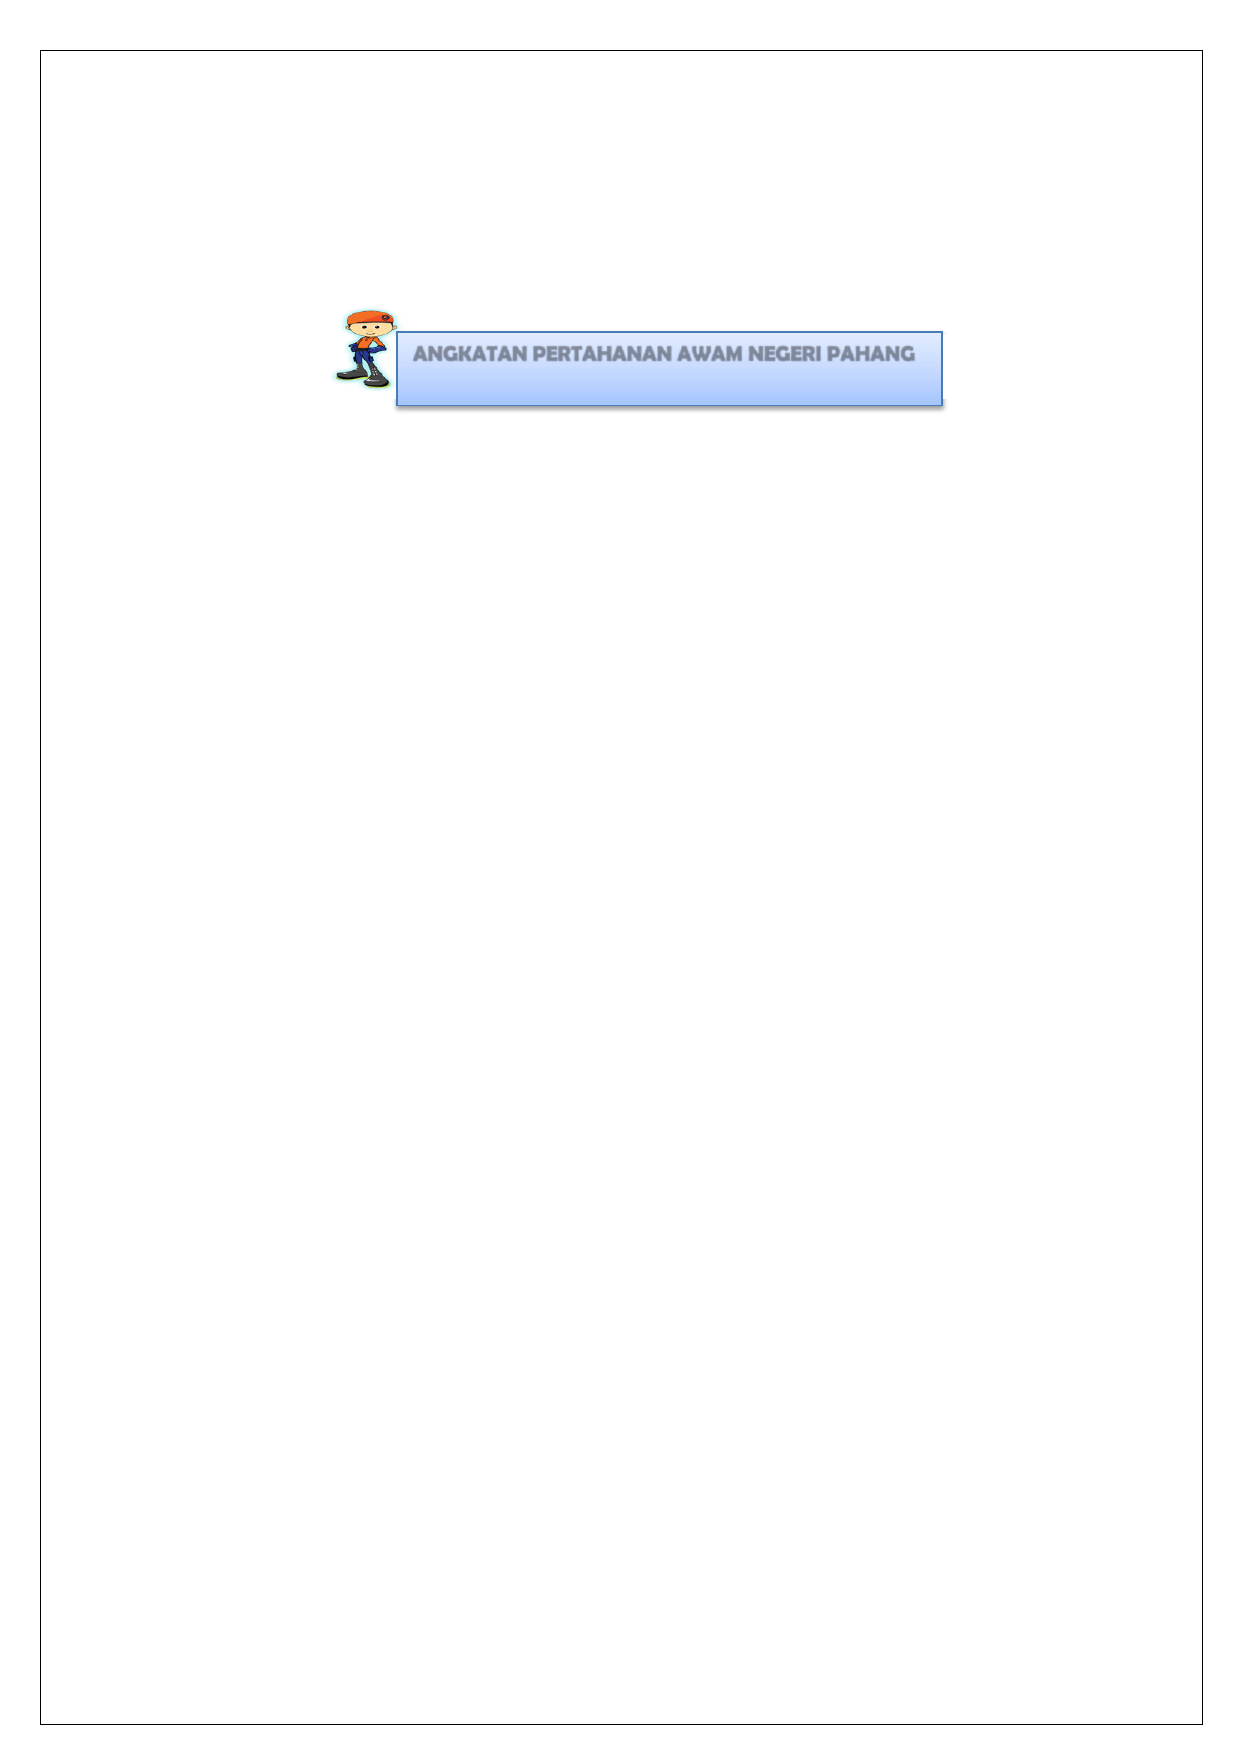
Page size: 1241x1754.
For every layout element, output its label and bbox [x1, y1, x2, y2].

picture [328, 306, 951, 417]
